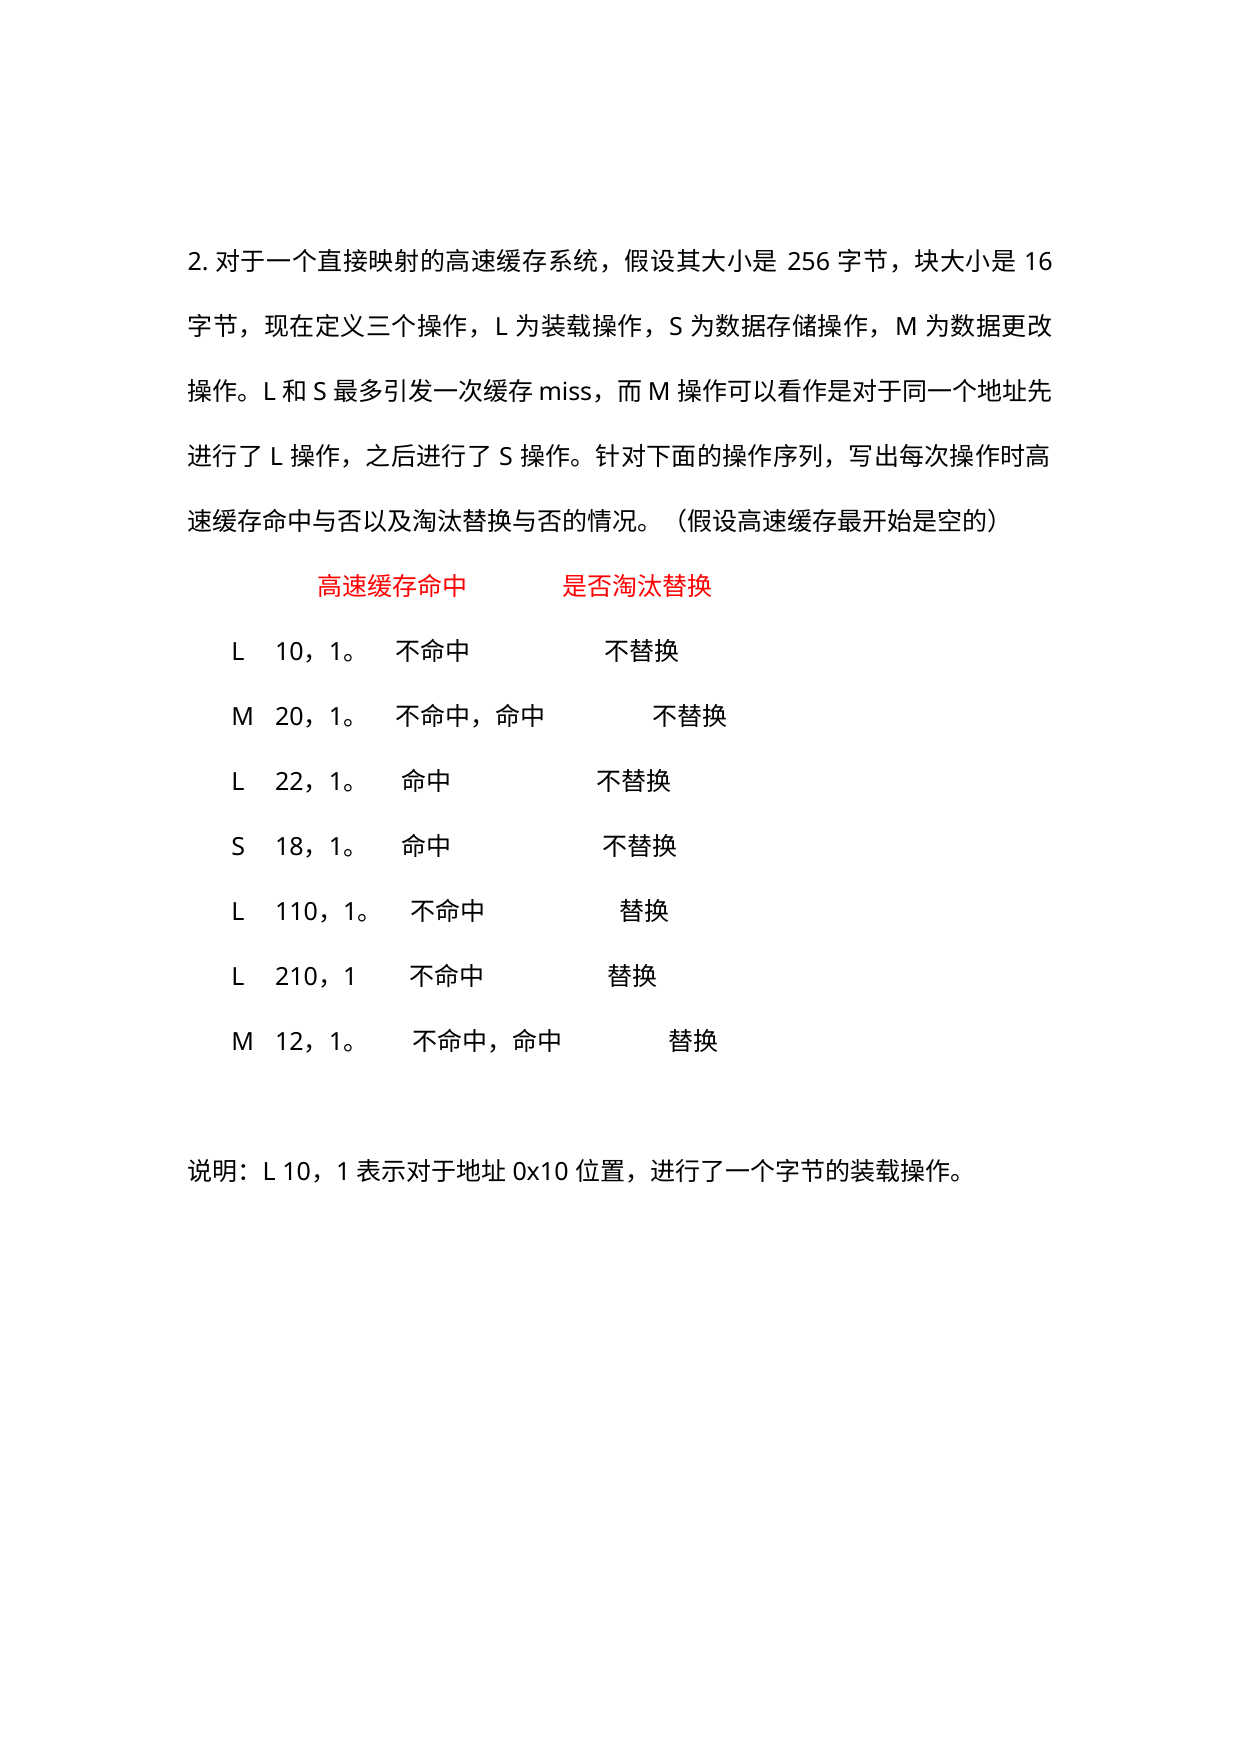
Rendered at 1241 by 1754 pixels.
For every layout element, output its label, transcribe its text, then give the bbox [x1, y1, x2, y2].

text L 110，1。 不命中 替换 [187, 877, 1053, 942]
text L 210，1 不命中 替换 [187, 942, 1053, 1007]
text 高速缓存命中 是否淘汰替换 [187, 552, 1053, 617]
text M 12，1。 不命中，命中 替换 [187, 1007, 1053, 1072]
text 说明：L 10，1 表示对于地址 0x10 位置，进行了一个字节的装载操作。 [187, 1137, 1053, 1202]
text M 20，1。 不命中，命中 不替换 [187, 682, 1053, 747]
text L 22，1。 命中 不替换 [187, 747, 1053, 812]
list 对于一个直接映射的高速缓存系统，假设其大小是 256 字节，块大小是 16字节，现在定义三个操作，L 为装载操作，S 为数据存储操作，M 为数据更改操作。L 和 S 最多引发一次缓存miss，而 M 操作可以看作是对于同一个地址先进行了 L 操作，之后进行了 S 操作。针对下面的操作序列，写出每次操作时高速缓存命中与否以及淘汰替换与否的情况。（假设高速缓存最开始是空的） [187, 227, 1053, 552]
text S 18，1。 命中 不替换 [187, 812, 1053, 877]
text L 10，1。 不命中 不替换 [187, 617, 1053, 682]
